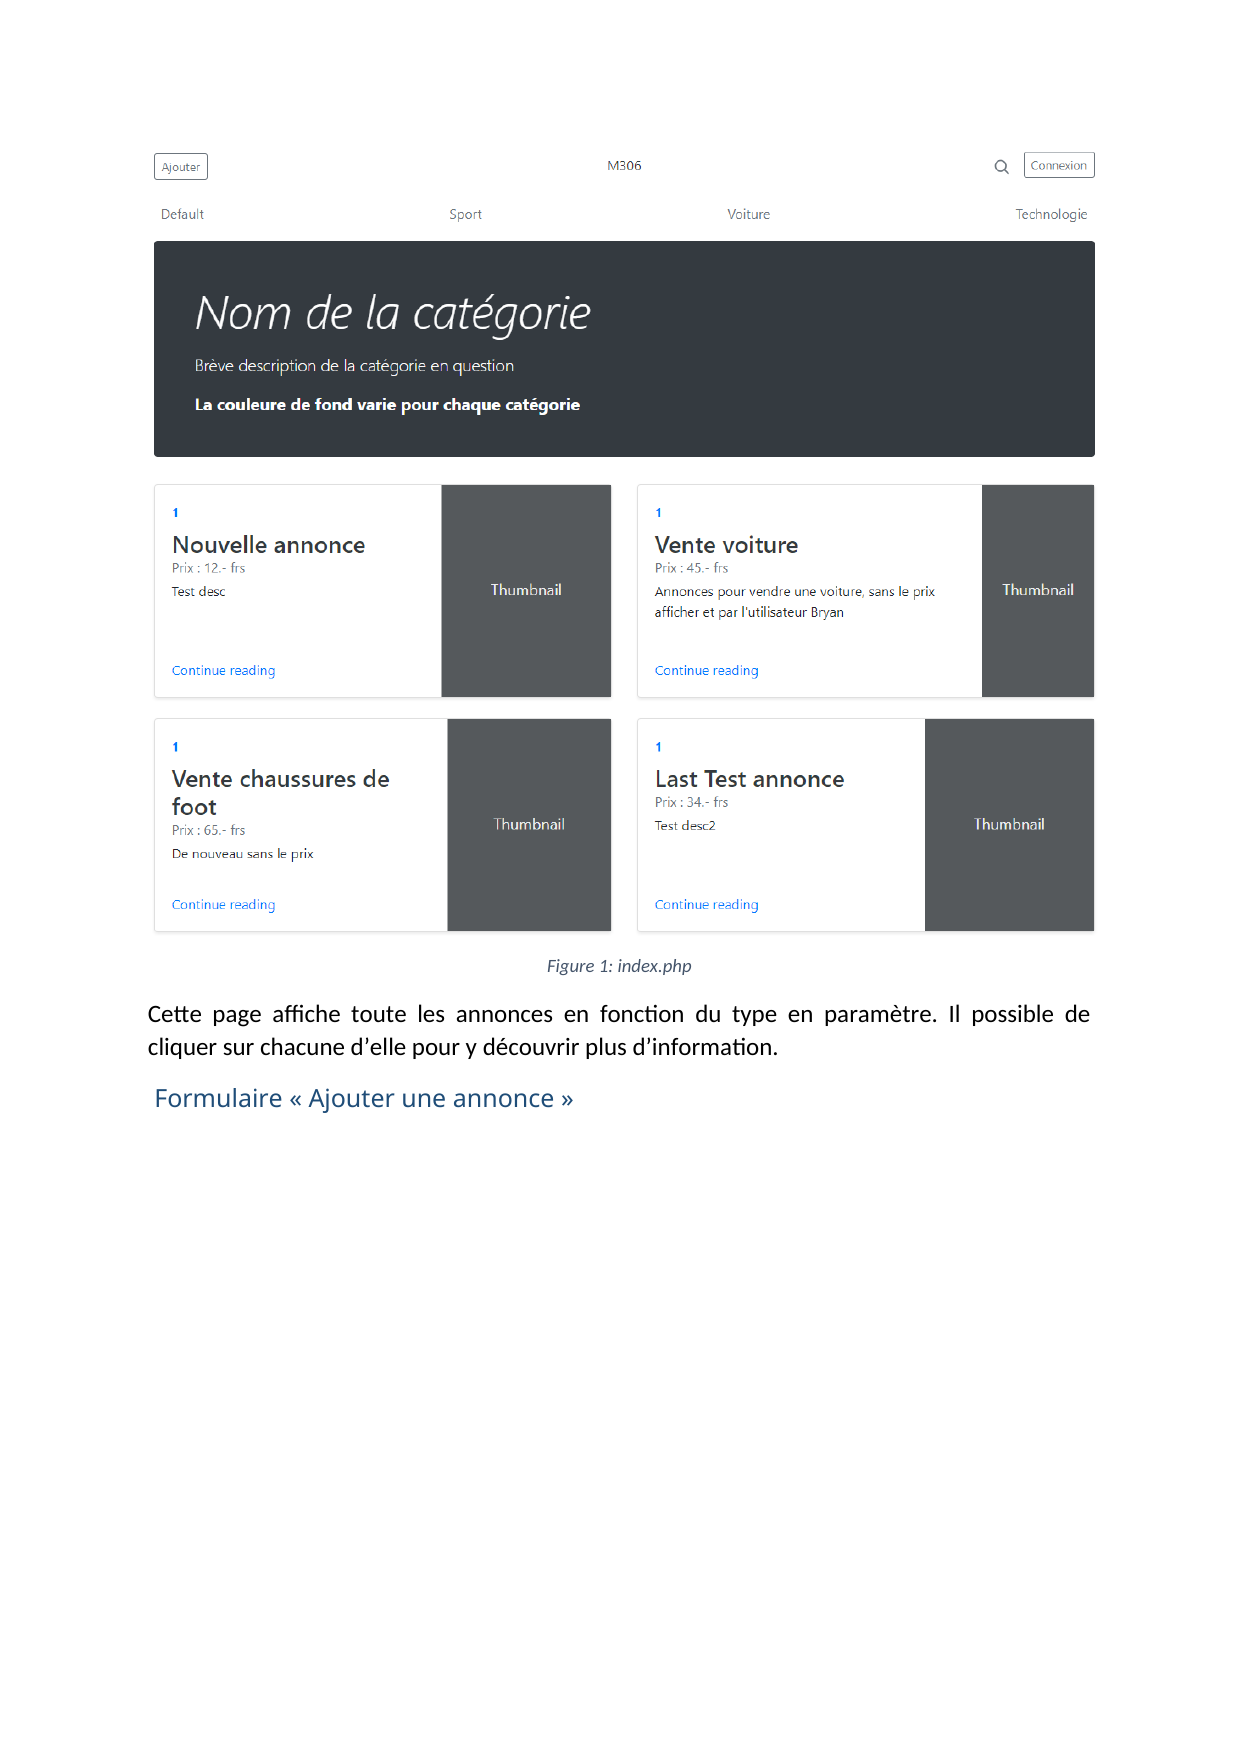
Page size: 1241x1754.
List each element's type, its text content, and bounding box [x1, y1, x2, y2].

subtitle Formulaire « Ajouter une annonce » [148, 1081, 1093, 1115]
text Cette page affiche toute les annonces en fonction du type en paramètre. Il possible de cliquer sur chacune d’elle pour y découvrir plus d’information. [148, 998, 1093, 1062]
picture [147, 147, 1103, 936]
